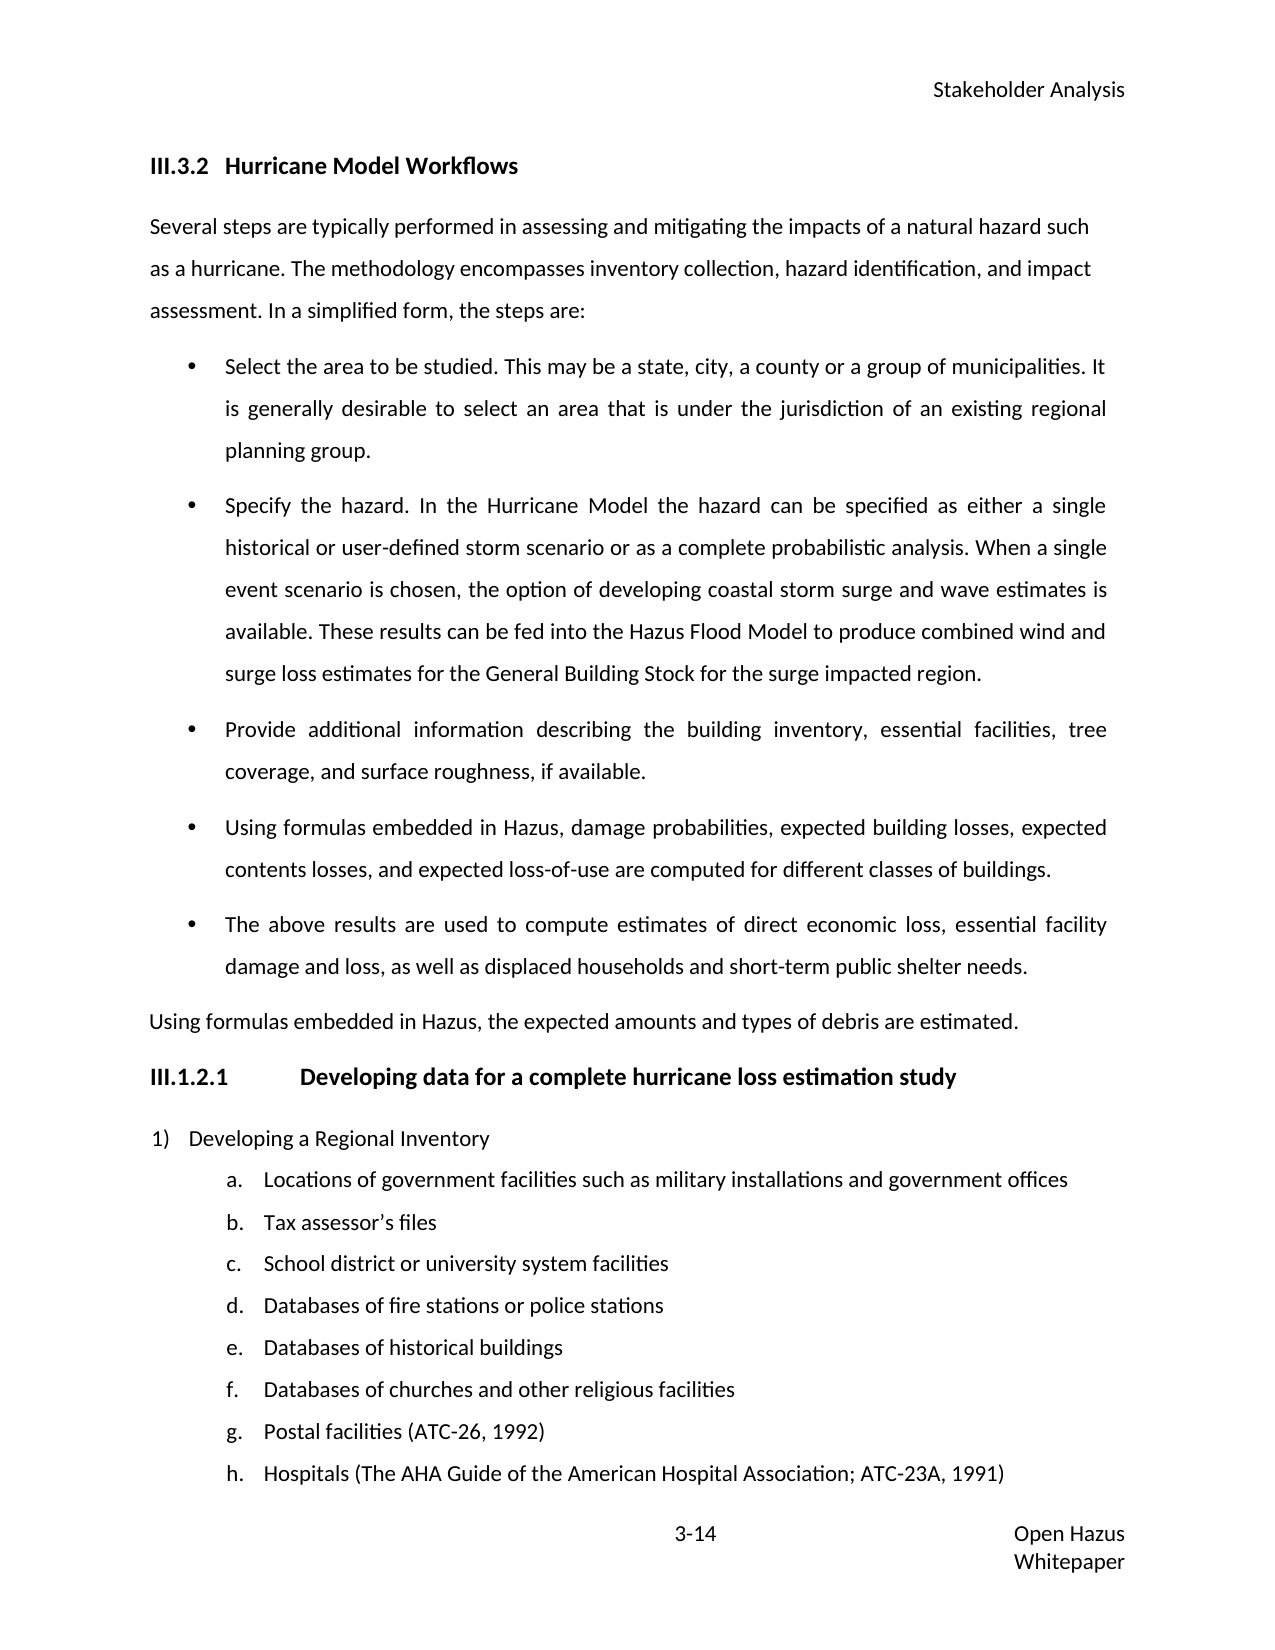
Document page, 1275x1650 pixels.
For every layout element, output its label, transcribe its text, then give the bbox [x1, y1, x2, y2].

text III.1.2.1 Developing data for a complete hurricane loss estimation study [150, 1061, 1125, 1092]
list Developing a Regional Inventory [151, 1124, 1125, 1152]
list Using formulas embedded in Hazus, damage probabilities, expected building losses, expected contents losses, and expected loss-of-use are computed for different classes of buildings. [187, 812, 1109, 883]
list Hospitals (The AHA Guide of the American Hospital Association; ATC-23A, 1991) [226, 1459, 1125, 1487]
list Databases of historical buildings [226, 1333, 1125, 1362]
text Using formulas embedded in Hazus, the expected amounts and types of debris are estimated. [149, 1007, 1119, 1035]
text Several steps are typically performed in assessing and mitigating the impacts of a natural hazard such as a hurricane. The methodology encompasses inventory collection, hazard identification, and impact assessment. In a simplified form, the steps are: [149, 212, 1109, 324]
list Tax assessor’s files [226, 1208, 1125, 1236]
list Specify the hazard. In the Hurricane Model the hazard can be specified as either a single historical or user-defined storm scenario or as a complete probabilistic analysis. When a single event scenario is chosen, the option of developing coastal storm surge and wave estimates is available. These results can be fed into the Hazus Flood Model to produce combined wind and surge loss estimates for the General Building Stock for the surge impacted region. [187, 490, 1109, 687]
list Postal facilities (ATC-26, 1992) [226, 1417, 1125, 1446]
list Provide additional information describing the building inventory, essential facilities, tree coverage, and surface roughness, if available. [187, 714, 1109, 785]
list Select the area to be studied. This may be a state, city, a county or a group of municipalities. It is generally desirable to select an area that is under the jurisdiction of an existing regional planning group. [187, 351, 1109, 464]
list The above results are used to compute estimates of direct economic loss, essential facility damage and loss, as well as displaced households and short-term public shelter needs. [187, 909, 1109, 980]
text III.3.2 Hurricane Model Workflows [150, 150, 1125, 181]
list Databases of churches and other religious facilities [226, 1376, 1125, 1403]
list School district or university system facilities [226, 1249, 1125, 1278]
list Locations of government facilities such as military installations and government offices [226, 1166, 1125, 1194]
list Databases of fire stations or police stations [226, 1292, 1125, 1319]
